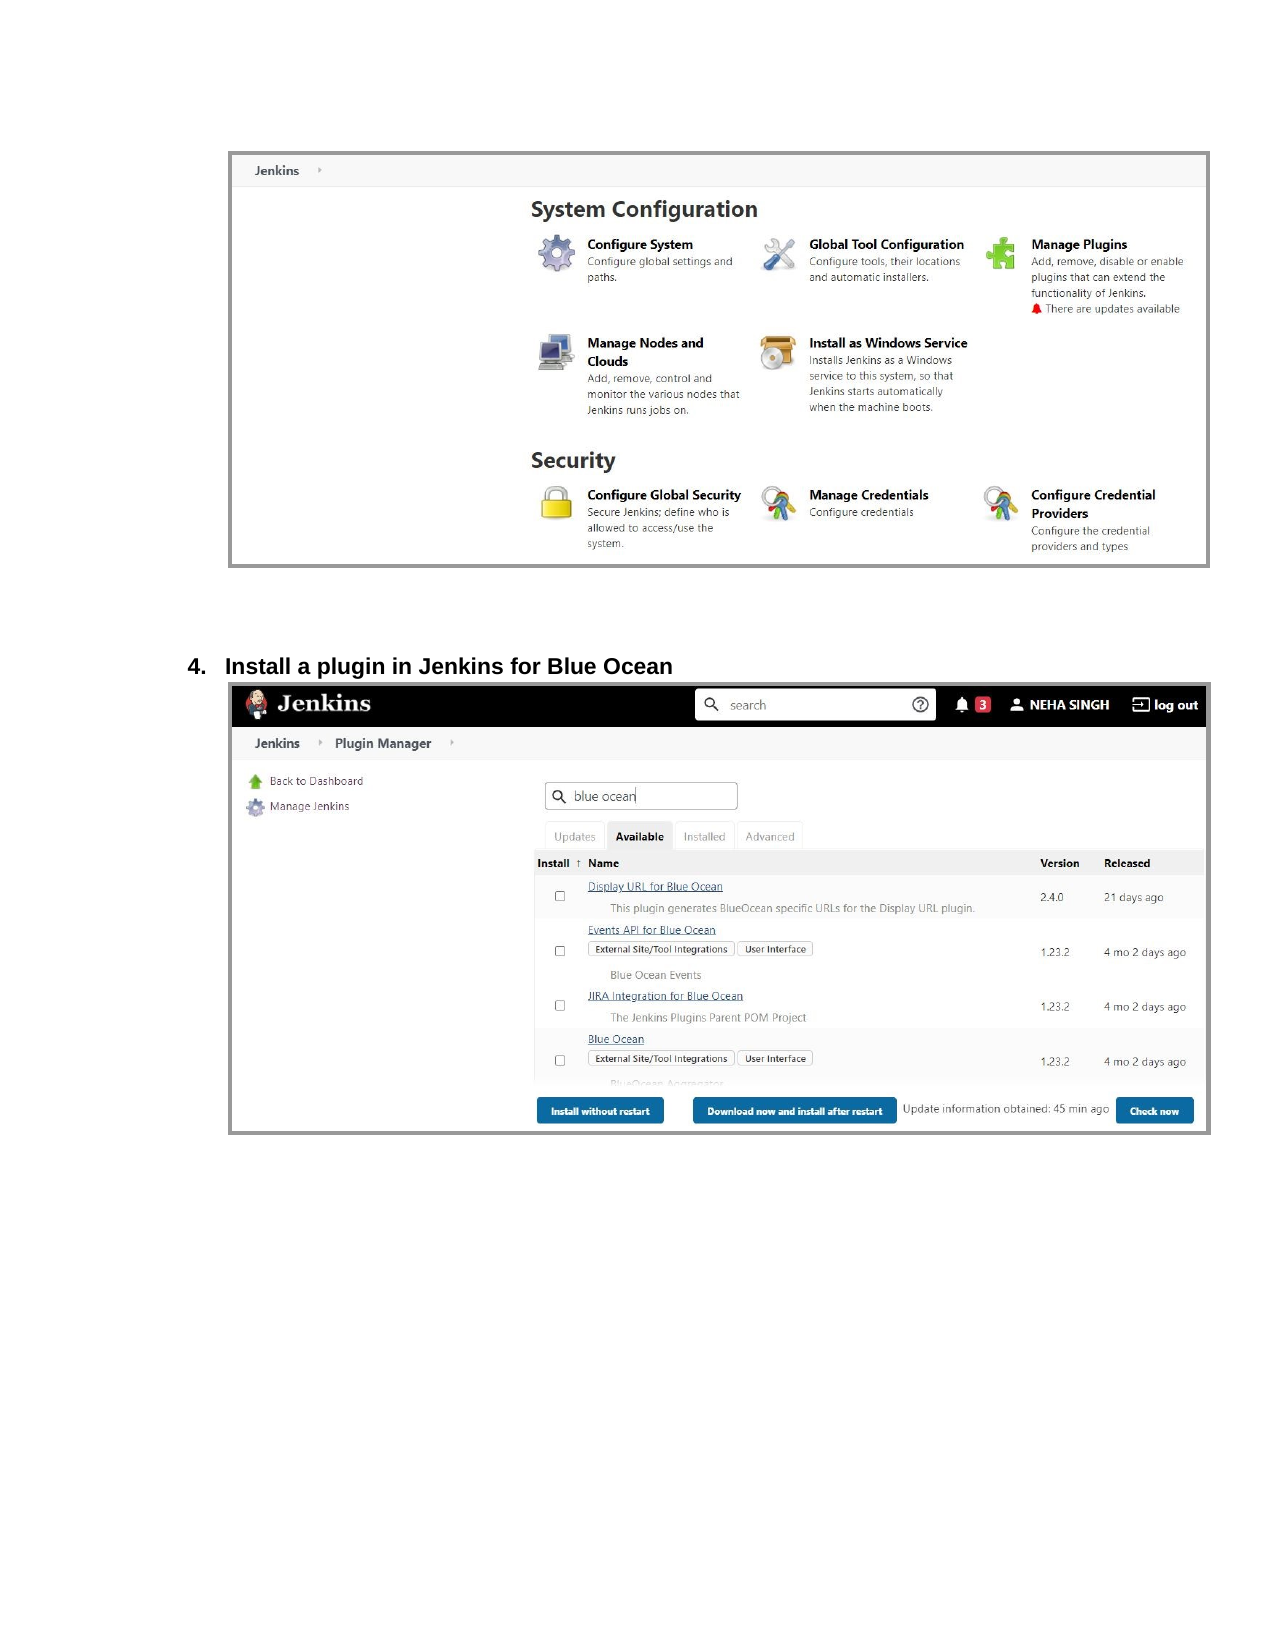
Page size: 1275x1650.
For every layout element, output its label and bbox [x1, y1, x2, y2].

picture [232, 686, 1206, 1131]
picture [232, 155, 1206, 564]
